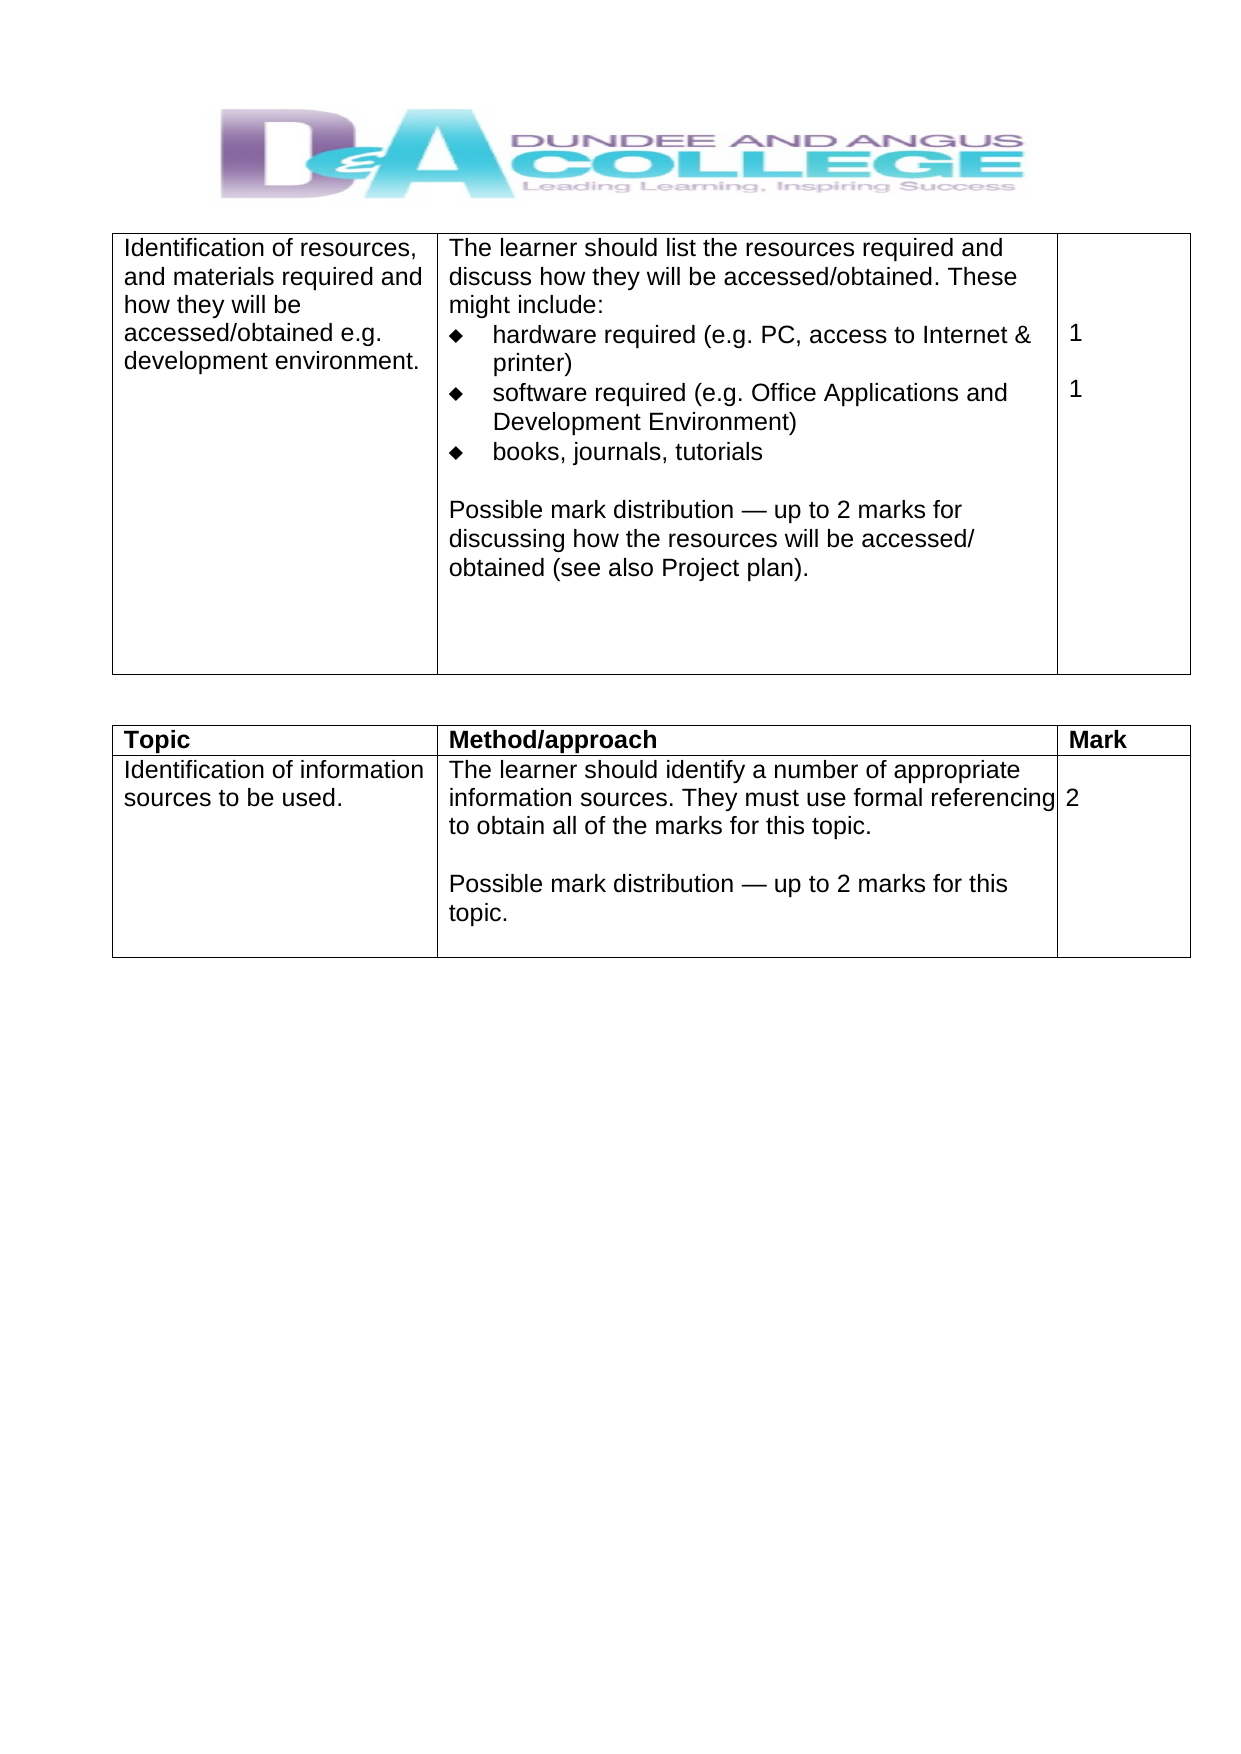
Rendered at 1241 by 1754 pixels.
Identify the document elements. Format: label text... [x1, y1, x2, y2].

table_cell Identification of information sources to be used. [113, 756, 437, 957]
table_cell The learner should list the resources required and discuss how they will be accessed/obtained. These might include:  hardware required (e.g. PC, access to Internet & printer)  software required (e.g. Office Applications and Development Environment)  books, journals, tutorials Possible mark distribution — up to 2 marks for discussing how the resources will be accessed/ obtained (see also Project plan). [438, 234, 1057, 674]
table_header Mark [1058, 726, 1190, 755]
table_cell 1 1 [1058, 234, 1190, 674]
table_cell The learner should identify a number of appropriate information sources. They must use formal referencing to obtain all of the marks for this topic. Possible mark distribution — up to 2 marks for this topic. [438, 756, 1057, 957]
table_header Topic [113, 726, 437, 755]
table_cell 2 [1058, 756, 1190, 957]
table_header Method/approach [438, 726, 1057, 755]
table_cell Identification of resources, and materials required and how they will be accessed/obtained e.g. development environment. [113, 234, 437, 674]
